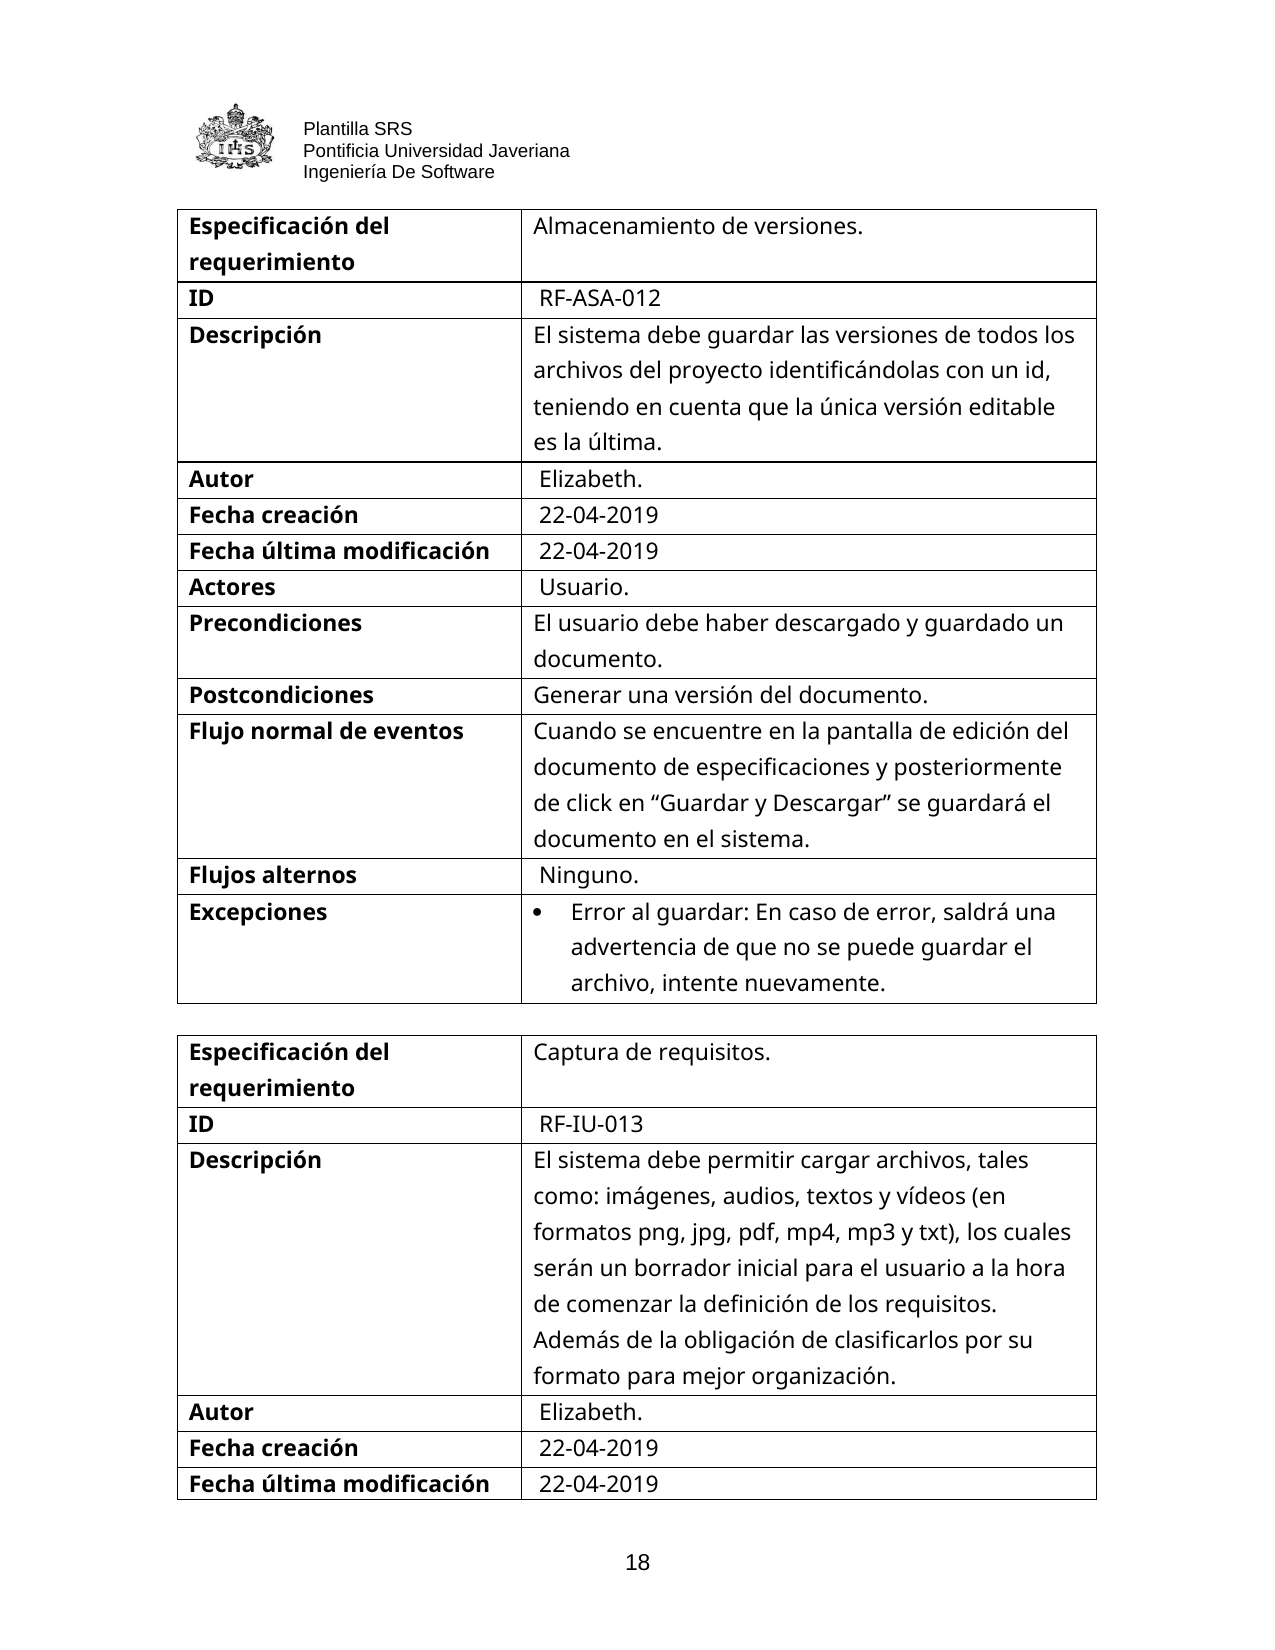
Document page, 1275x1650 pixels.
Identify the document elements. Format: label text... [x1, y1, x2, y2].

table_cell Fecha creación [178, 1432, 521, 1467]
table_cell Descripción [178, 1144, 521, 1395]
table_header Especificación del requerimiento [178, 1036, 521, 1107]
table_header Captura de requisitos. [522, 1036, 1096, 1107]
table_cell Ninguno. [522, 859, 1096, 894]
table_header Especificación del requerimiento [178, 210, 521, 281]
table_cell Fecha creación [178, 499, 521, 534]
table_cell ID [178, 283, 521, 317]
table_cell 22-04-2019 [522, 535, 1096, 570]
table_cell Usuario. [522, 571, 1096, 606]
table_cell Cuando se encuentre en la pantalla de edición del documento de especificaciones y posteriormente de click en “Guardar y Descargar” se guardará el documento en el sistema. [522, 715, 1096, 858]
table_cell ID [178, 1108, 521, 1143]
table_cell Generar una versión del documento. [522, 679, 1096, 714]
table_cell Fecha última modificación [178, 535, 521, 570]
picture [193, 101, 278, 171]
table_cell Excepciones [178, 895, 521, 1002]
table_cell Error al guardar: En caso de error, saldrá una advertencia de que no se puede guardar el archivo, intente nuevamente. [522, 895, 1096, 1002]
table_cell Autor [178, 463, 521, 498]
table_cell Flujos alternos [178, 859, 521, 894]
table_cell El usuario debe haber descargado y guardado un documento. [522, 607, 1096, 678]
table_cell Descripción [178, 319, 521, 461]
table_cell RF-IU-013 [522, 1108, 1096, 1143]
table_cell Fecha última modificación [178, 1468, 521, 1499]
table_cell Flujo normal de eventos [178, 715, 521, 858]
table_cell 22-04-2019 [522, 499, 1096, 534]
table_cell Elizabeth. [522, 463, 1096, 498]
table_header Almacenamiento de versiones. [522, 210, 1096, 281]
table_cell Precondiciones [178, 607, 521, 678]
table_cell 22-04-2019 [522, 1432, 1096, 1467]
table_cell El sistema debe permitir cargar archivos, tales como: imágenes, audios, textos y vídeos (en formatos png, jpg, pdf, mp4, mp3 y txt), los cuales serán un borrador inicial para el usuario a la hora de comenzar la definición de los requisitos. Además de la obligación de clasificarlos por su formato para mejor organización. [522, 1144, 1096, 1395]
table_cell Actores [178, 571, 521, 606]
table_cell Postcondiciones [178, 679, 521, 714]
table_cell Autor [178, 1396, 521, 1431]
table_cell 22-04-2019 [522, 1468, 1096, 1499]
table_cell El sistema debe guardar las versiones de todos los archivos del proyecto identificándolas con un id, teniendo en cuenta que la única versión editable es la última. [522, 319, 1096, 461]
table_cell Elizabeth. [522, 1396, 1096, 1431]
table_cell RF-ASA-012 [522, 283, 1096, 317]
